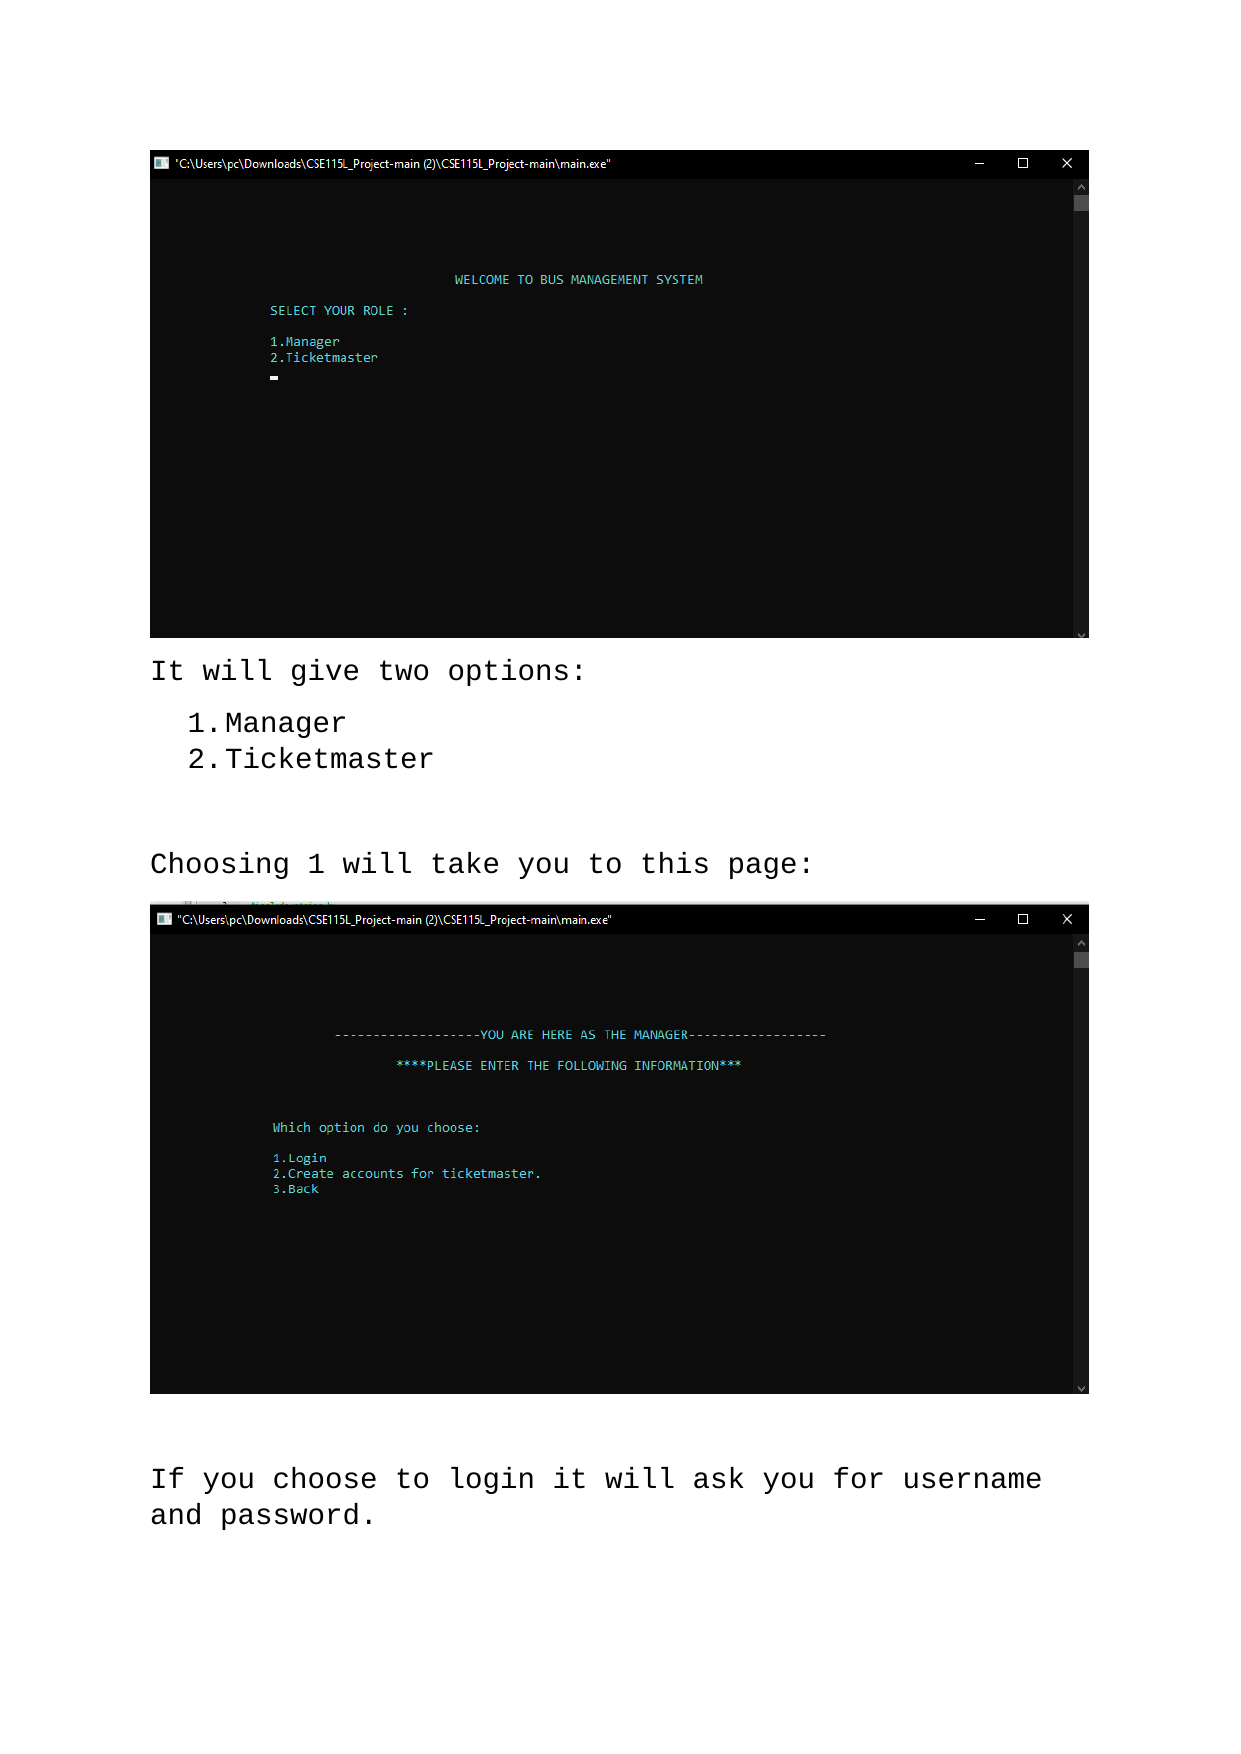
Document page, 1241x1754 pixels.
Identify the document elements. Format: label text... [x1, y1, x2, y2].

list Ticketmaster [187, 744, 1090, 777]
text Choosing 1 will take you to this page: [150, 849, 1090, 882]
picture [150, 901, 1089, 1394]
text It will give two options: [150, 656, 1090, 689]
text If you choose to login it will ask you for username and password. [150, 1464, 1090, 1533]
list Manager [187, 709, 1090, 742]
picture [150, 150, 1089, 638]
